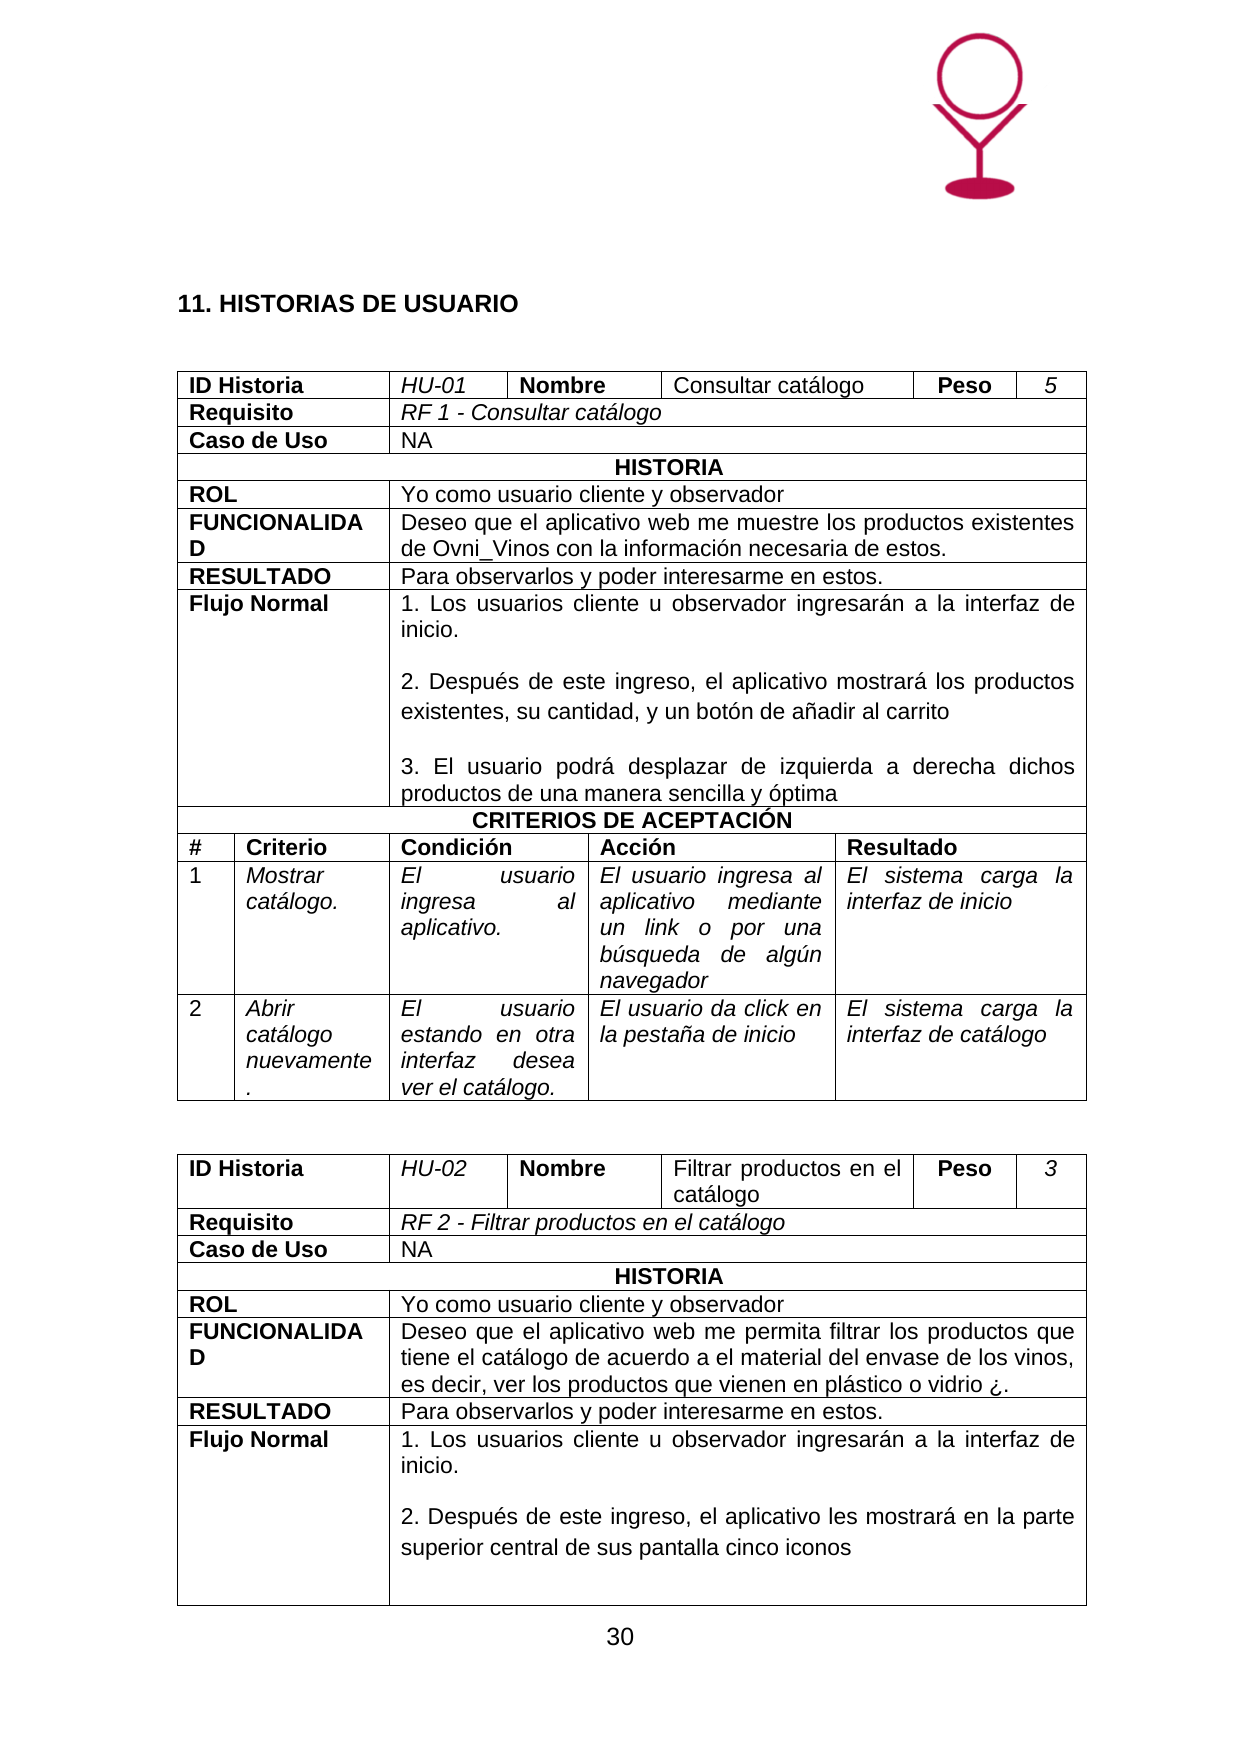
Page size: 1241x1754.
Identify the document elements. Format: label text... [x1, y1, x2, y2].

table_cell Requisito [178, 1209, 389, 1235]
table_cell FUNCIONALIDAD [178, 1318, 389, 1397]
table_cell El sistema carga la interfaz de catálogo [836, 995, 1086, 1100]
table_cell 1. Los usuarios cliente u observador ingresarán a la interfaz de inicio. 2. Después de este ingreso, el aplicativo mostrará los productos existentes, su cantidad, y un botón de añadir al carrito 3. El usuario podrá desplazar de izquierda a derecha dichos productos de una manera sencilla y óptima [390, 590, 1086, 806]
table_cell HISTORIA [178, 1263, 1086, 1289]
table_cell Criterio [235, 834, 389, 861]
table_cell El usuario estando en otra interfaz desea ver el catálogo. [390, 995, 588, 1100]
table_cell Yo como usuario cliente y observador [390, 1291, 1086, 1317]
table_cell Flujo Normal [178, 590, 389, 806]
table_header 5 [1017, 372, 1086, 398]
table_header Filtrar productos en el catálogo [662, 1155, 913, 1207]
table_cell Flujo Normal [178, 1426, 389, 1605]
table_cell RF 1 - Consultar catálogo [390, 399, 1086, 426]
table_cell # [178, 834, 234, 861]
table_header Peso [914, 372, 1016, 398]
table_header Nombre [508, 372, 661, 398]
table_header Consultar catálogo [662, 372, 913, 398]
table_header Nombre [508, 1155, 661, 1207]
table_cell ROL [178, 1291, 389, 1317]
table_cell Deseo que el aplicativo web me permita filtrar los productos que tiene el catálogo de acuerdo a el material del envase de los vinos, es decir, ver los productos que vienen en plástico o vidrio ¿. [390, 1318, 1086, 1397]
subtitle 11. HISTORIAS DE USUARIO [177, 289, 1063, 318]
table_cell El sistema carga la interfaz de inicio [836, 862, 1086, 993]
table_cell RESULTADO [178, 563, 389, 589]
table_cell Caso de Uso [178, 1236, 389, 1262]
table_cell Mostrar catálogo. [235, 862, 389, 993]
table_header Peso [914, 1155, 1016, 1207]
table_header ID Historia [178, 372, 389, 398]
table_cell RF 2 - Filtrar productos en el catálogo [390, 1209, 1086, 1235]
table_cell NA [390, 427, 1086, 453]
table_cell 2 [178, 995, 234, 1100]
table_cell 1 [178, 862, 234, 993]
table_cell HISTORIA [178, 454, 1086, 480]
table_header ID Historia [178, 1155, 389, 1207]
table_cell Caso de Uso [178, 427, 389, 453]
table_cell El usuario ingresa al aplicativo mediante un link o por una búsqueda de algún navegador [589, 862, 835, 993]
table_header HU-01 [390, 372, 507, 398]
table_cell FUNCIONALIDAD [178, 509, 389, 562]
table_cell Requisito [178, 399, 389, 426]
table_header 3 [1017, 1155, 1086, 1207]
table_cell El usuario da click en la pestaña de inicio [589, 995, 835, 1100]
table_cell RESULTADO [178, 1398, 389, 1424]
table_cell ROL [178, 481, 389, 508]
table_cell Acción [589, 834, 835, 861]
table_cell Yo como usuario cliente y observador [390, 481, 1086, 508]
table_cell Resultado [836, 834, 1086, 861]
table_cell Para observarlos y poder interesarme en estos. [390, 563, 1086, 589]
table_header HU-02 [390, 1155, 507, 1207]
table_cell NA [390, 1236, 1086, 1262]
table_cell CRITERIOS DE ACEPTACIÓN [178, 807, 1086, 833]
table_cell Abrir catálogo nuevamente. [235, 995, 389, 1100]
picture [897, 28, 1064, 204]
table_cell Para observarlos y poder interesarme en estos. [390, 1398, 1086, 1424]
table_cell El usuario ingresa al aplicativo. [390, 862, 588, 993]
table_cell Condición [390, 834, 588, 861]
table_cell Deseo que el aplicativo web me muestre los productos existentes de Ovni_Vinos con la información necesaria de estos. [390, 509, 1086, 562]
